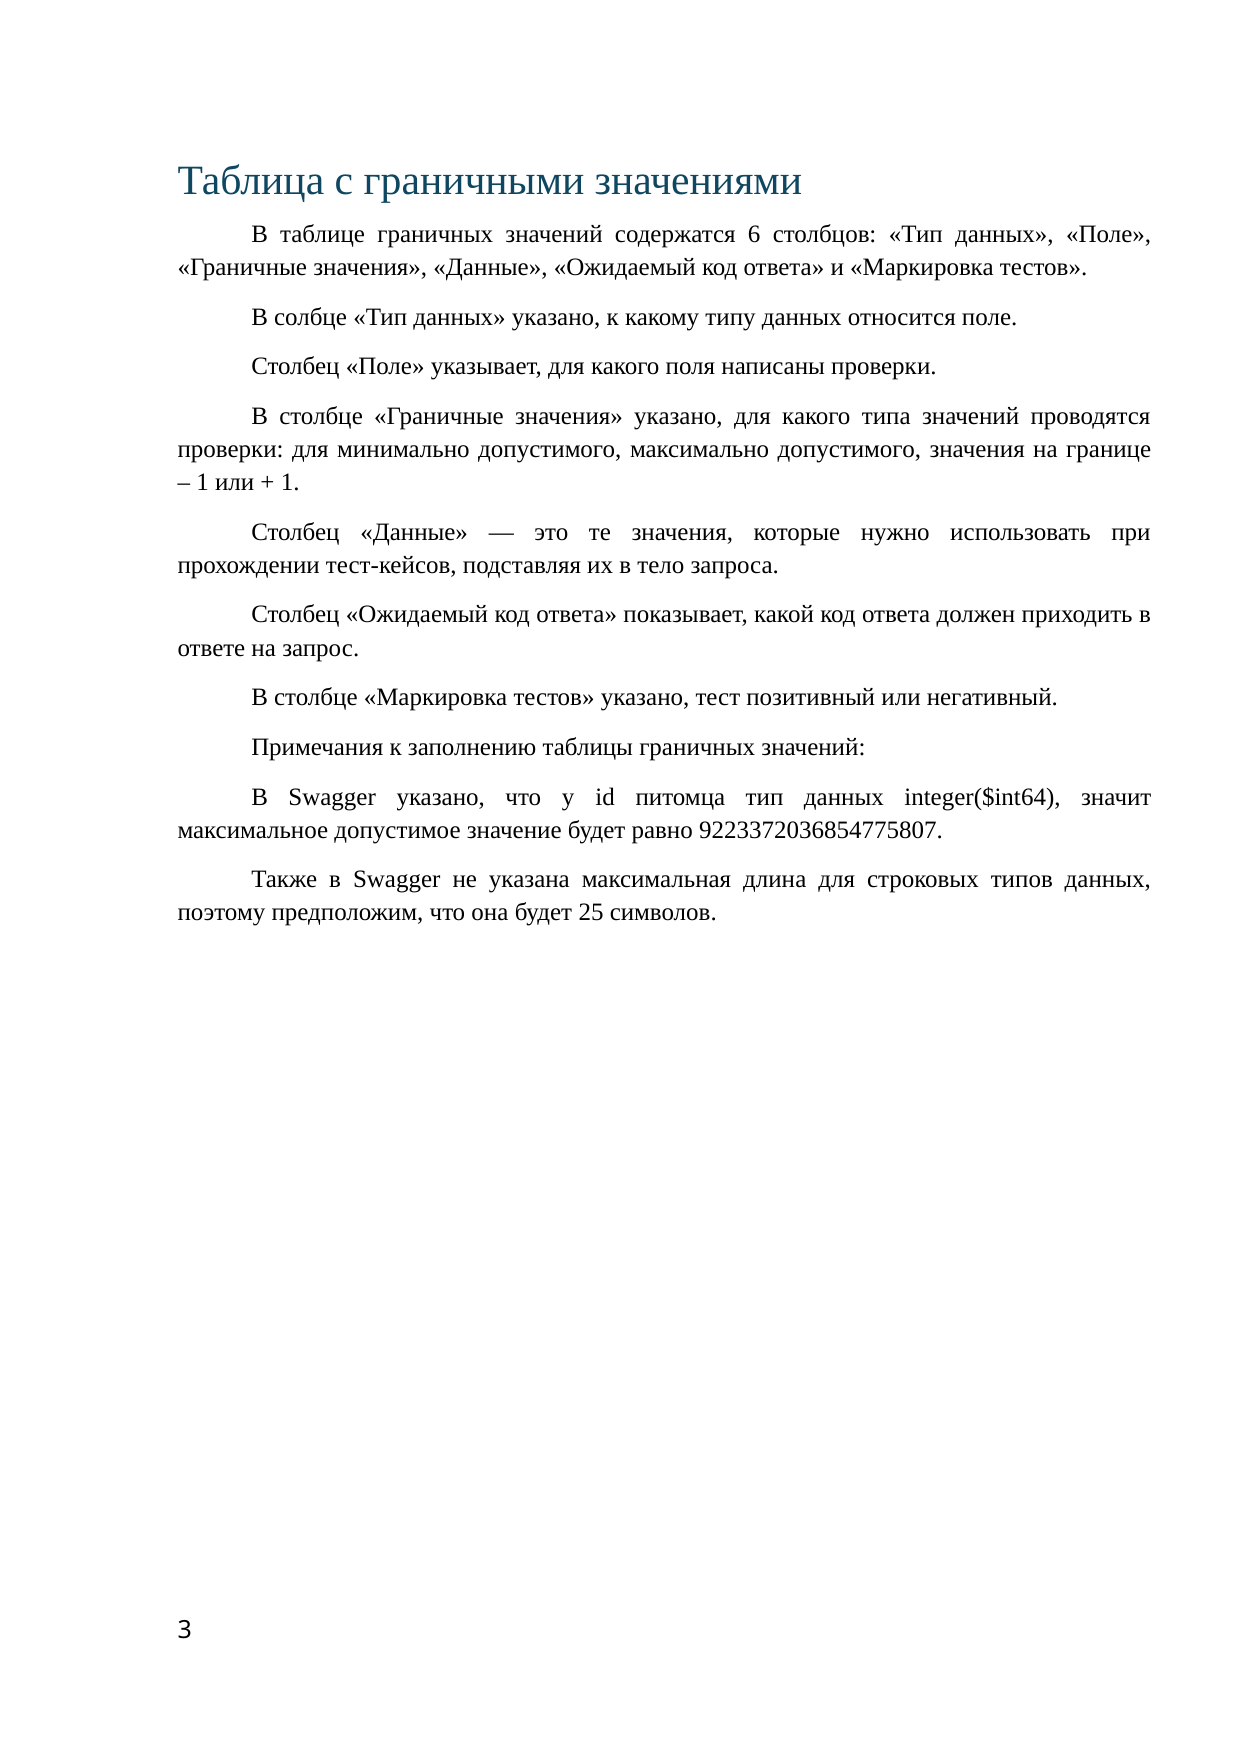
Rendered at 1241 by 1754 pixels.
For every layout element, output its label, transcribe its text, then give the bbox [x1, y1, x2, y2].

text Столбец «Данные» — это те значения, которые нужно использовать при прохождении тест-кейсов, подставляя их в тело запроса. [177, 517, 1152, 579]
subtitle Таблица с граничными значениями [177, 156, 1152, 203]
text В столбце «Маркировка тестов» указано, тест позитивный или негативный. [177, 682, 1152, 711]
text Также в Swagger не указана максимальная длина для строковых типов данных, поэтому предположим, что она будет 25 символов. [177, 864, 1152, 926]
text В Swagger указано, что у id питомца тип данных integer($int64), значит максимальное допустимое значение будет равно 9223372036854775807. [177, 782, 1152, 843]
text Примечания к заполнению таблицы граничных значений: [177, 732, 1152, 761]
text В столбце «Граничные значения» указано, для какого типа значений проводятся проверки: для минимально допустимого, максимально допустимого, значения на границе – 1 или + 1. [177, 401, 1152, 496]
text В таблице граничных значений содержатся 6 столбцов: «Тип данных», «Поле», «Граничные значения», «Данные», «Ожидаемый код ответа» и «Маркировка тестов». [177, 219, 1152, 281]
text В солбце «Тип данных» указано, к какому типу данных относится поле. [177, 302, 1152, 331]
text Столбец «Поле» указывает, для какого поля написаны проверки. [177, 351, 1152, 380]
text Столбец «Ожидаемый код ответа» показывает, какой код ответа должен приходить в ответе на запрос. [177, 599, 1152, 661]
